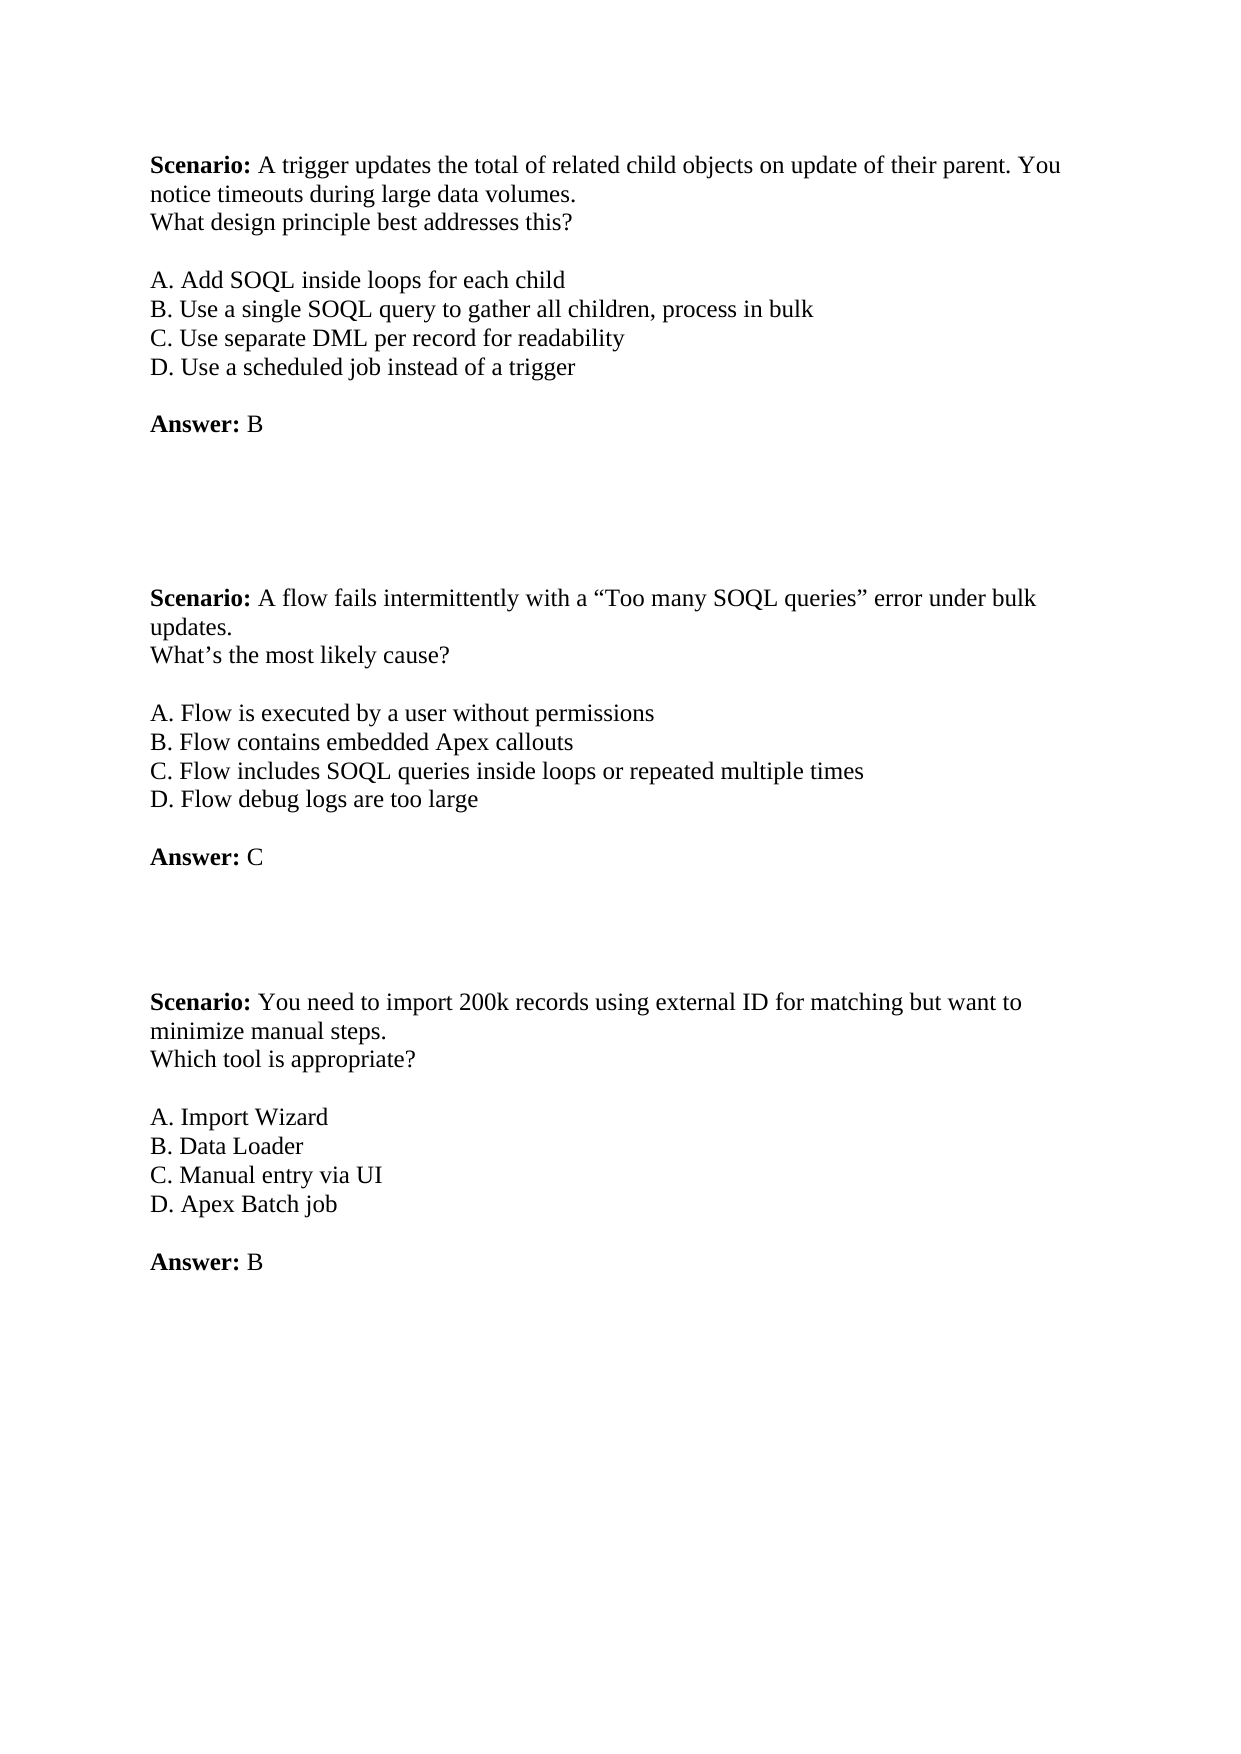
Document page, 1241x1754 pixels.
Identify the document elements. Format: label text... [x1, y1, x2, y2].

text Scenario: You need to import 200k records using external ID for matching but want to minimize manual steps. Which tool is appropriate? [150, 987, 1090, 1073]
text A. Flow is executed by a user without permissions B. Flow contains embedded Apex callouts C. Flow includes SOQL queries inside loops or repeated multiple times D. Flow debug logs are too large [150, 698, 1090, 813]
text A. Import Wizard B. Data Loader C. Manual entry via UI D. Apex Batch job [150, 1102, 1090, 1217]
text Answer: B [150, 409, 1090, 438]
text Scenario: A trigger updates the total of related child objects on update of their parent. You notice timeouts during large data volumes. What design principle best addresses this? [150, 150, 1090, 236]
text Answer: B [150, 1247, 1090, 1275]
text Answer: C [150, 842, 1090, 871]
text Scenario: A flow fails intermittently with a “Too many SOQL queries” error under bulk updates. What’s the most likely cause? [150, 583, 1090, 669]
text A. Add SOQL inside loops for each child B. Use a single SOQL query to gather all children, process in bulk C. Use separate DML per record for readability D. Use a scheduled job instead of a trigger [150, 265, 1090, 380]
